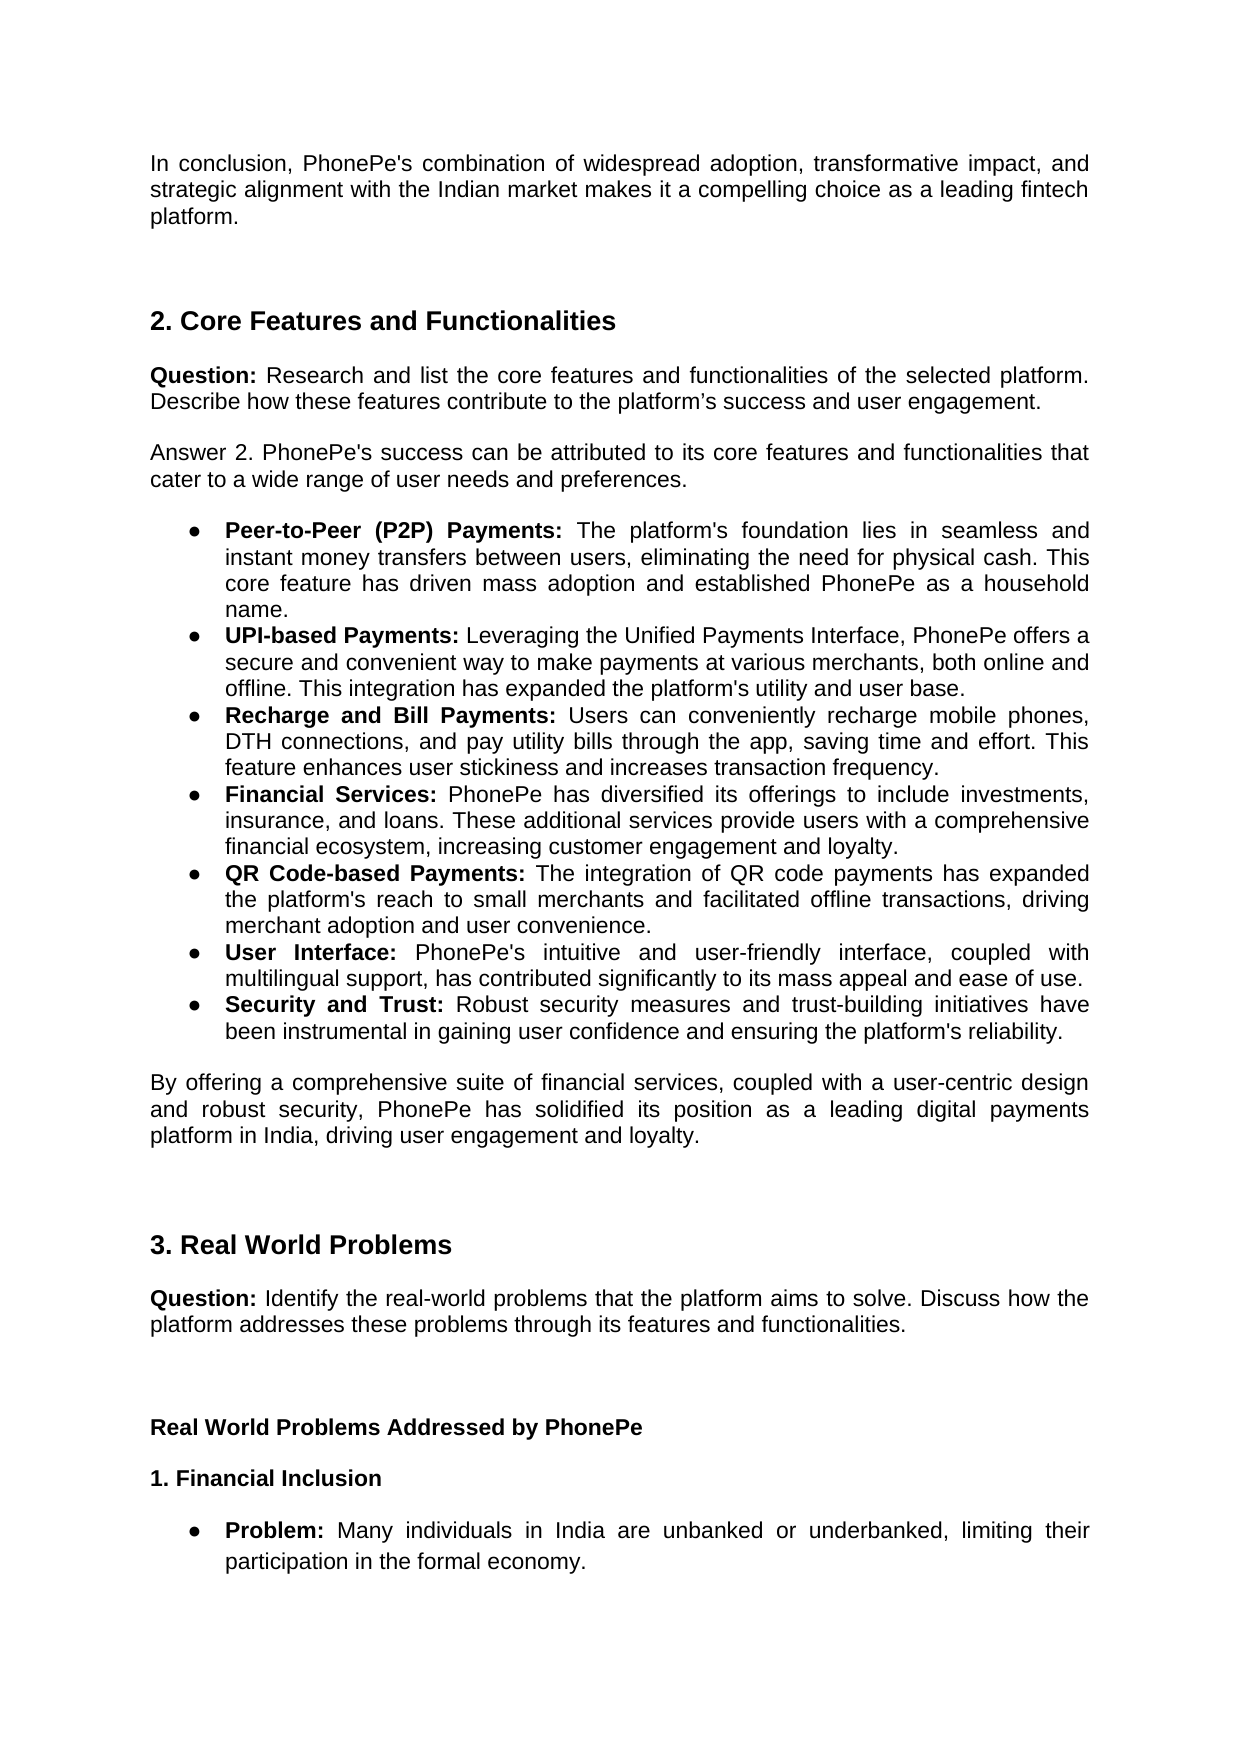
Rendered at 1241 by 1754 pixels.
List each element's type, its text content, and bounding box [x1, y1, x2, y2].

list Peer-to-Peer (P2P) Payments: The platform's foundation lies in seamless and instant money transfers between users, eliminating the need for physical cash. This core feature has driven mass adoption and established PhonePe as a household name. [187, 517, 1090, 622]
subtitle 3. Real World Problems [150, 1229, 1090, 1260]
list Recharge and Bill Payments: Users can conveniently recharge mobile phones, DTH connections, and pay utility bills through the app, saving time and effort. This feature enhances user stickiness and increases transaction frequency. [187, 702, 1090, 781]
text 1. Financial Inclusion [150, 1465, 1090, 1492]
list Financial Services: PhonePe has diversified its offerings to include investments, insurance, and loans. These additional services provide users with a comprehensive financial ecosystem, increasing customer engagement and loyalty. [187, 781, 1090, 860]
list QR Code-based Payments: The integration of QR code payments has expanded the platform's reach to small merchants and facilitated offline transactions, driving merchant adoption and user convenience. [187, 860, 1090, 939]
text 2. Core Features and Functionalities [150, 305, 1090, 337]
text Question: Research and list the core features and functionalities of the selected platform. Describe how these features contribute to the platform’s success and user engagement. [150, 362, 1090, 414]
list Security and Trust: Robust security measures and trust-building initiatives have been instrumental in gaining user confidence and ensuring the platform's reliability. [187, 991, 1090, 1044]
list UPI-based Payments: Leveraging the Unified Payments Interface, PhonePe offers a secure and convenient way to make payments at various merchants, both online and offline. This integration has expanded the platform's utility and user base. [187, 622, 1090, 702]
text In conclusion, PhonePe's combination of widespread adoption, transformative impact, and strategic alignment with the Indian market makes it a compelling choice as a leading fintech platform. [150, 150, 1090, 229]
list Problem: Many individuals in India are unbanked or underbanked, limiting their participation in the formal economy. [187, 1517, 1090, 1575]
text Question: Identify the real-world problems that the platform aims to solve. Discuss how the platform addresses these problems through its features and functionalities. [150, 1285, 1090, 1338]
text Real World Problems Addressed by PhonePe [150, 1414, 1090, 1440]
list User Interface: PhonePe's intuitive and user-friendly interface, coupled with multilingual support, has contributed significantly to its mass appeal and ease of use. [187, 939, 1090, 991]
text By offering a comprehensive suite of financial services, coupled with a user-centric design and robust security, PhonePe has solidified its position as a leading digital payments platform in India, driving user engagement and loyalty. [150, 1069, 1090, 1148]
text Answer 2. PhonePe's success can be attributed to its core features and functionalities that cater to a wide range of user needs and preferences. [150, 439, 1090, 492]
